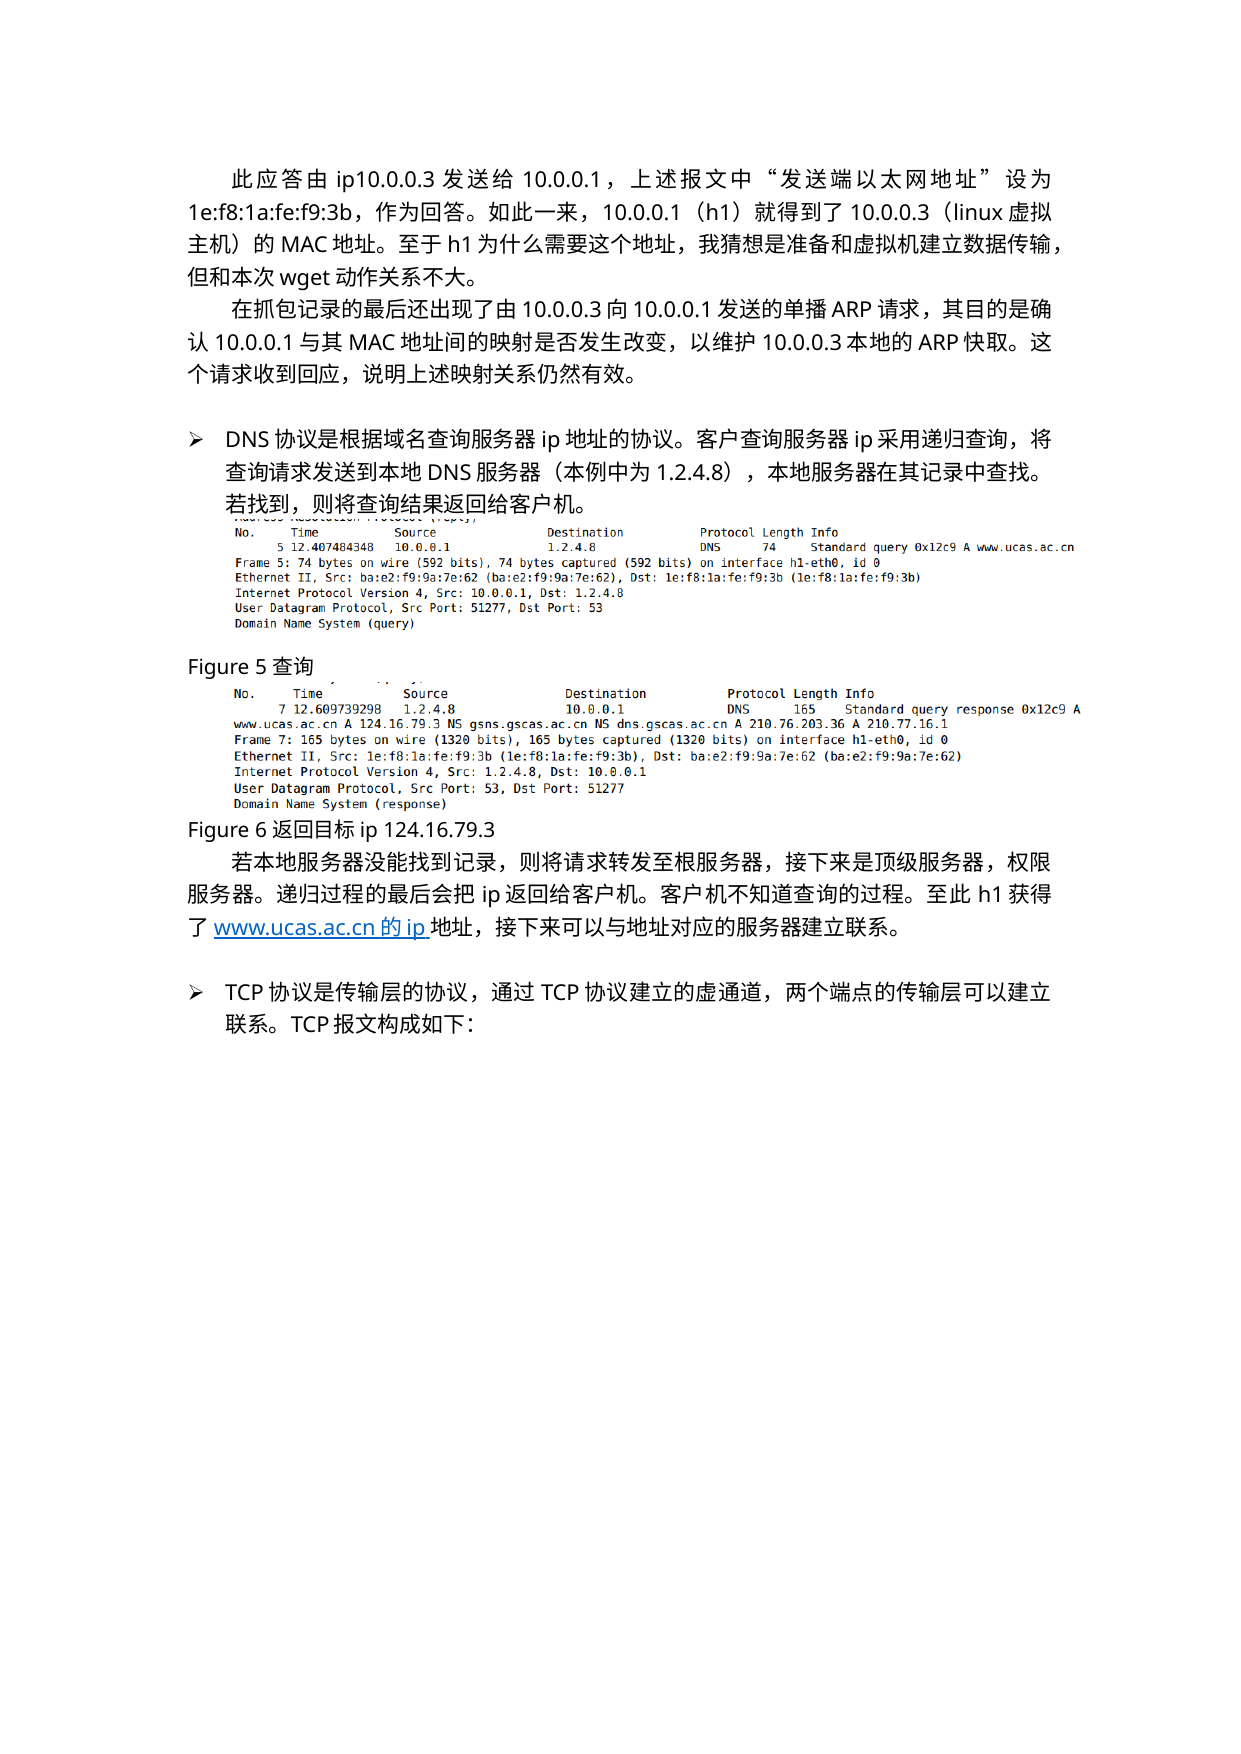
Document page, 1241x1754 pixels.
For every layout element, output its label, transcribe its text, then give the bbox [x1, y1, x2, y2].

text 此应答由ip10.0.0.3发送给10.0.0.1，上述报文中“发送端以太网地址”设为1e:f8:1a:fe:f9:3b，作为回答。如此一来，10.0.0.1（h1）就得到了10.0.0.3（linux虚拟主机）的MAC地址。至于h1为什么需要这个地址，我猜想是准备和虚拟机建立数据传输，但和本次wget动作关系不大。 [187, 162, 1053, 292]
text 若本地服务器没能找到记录，则将请求转发至根服务器，接下来是顶级服务器，权限服务器。递归过程的最后会把ip返回给客户机。客户机不知道查询的过程。至此h1获得了www.ucas.ac.cn的ip地址，接下来可以与地址对应的服务器建立联系。 [187, 844, 1053, 942]
list TCP协议是传输层的协议，通过TCP协议建立的虚通道，两个端点的传输层可以建立联系。TCP报文构成如下： [187, 974, 1053, 1039]
list DNS协议是根据域名查询服务器ip地址的协议。客户查询服务器ip采用递归查询，将查询请求发送到本地DNS服务器（本例中为1.2.4.8），本地服务器在其记录中查找。若找到，则将查询结果返回给客户机。 [187, 422, 1053, 519]
picture [225, 519, 1091, 631]
picture [225, 682, 1091, 812]
text 在抓包记录的最后还出现了由10.0.0.3向10.0.0.1发送的单播ARP请求，其目的是确认10.0.0.1与其MAC地址间的映射是否发生改变，以维护10.0.0.3本地的ARP快取。这个请求收到回应，说明上述映射关系仍然有效。 [187, 292, 1053, 389]
